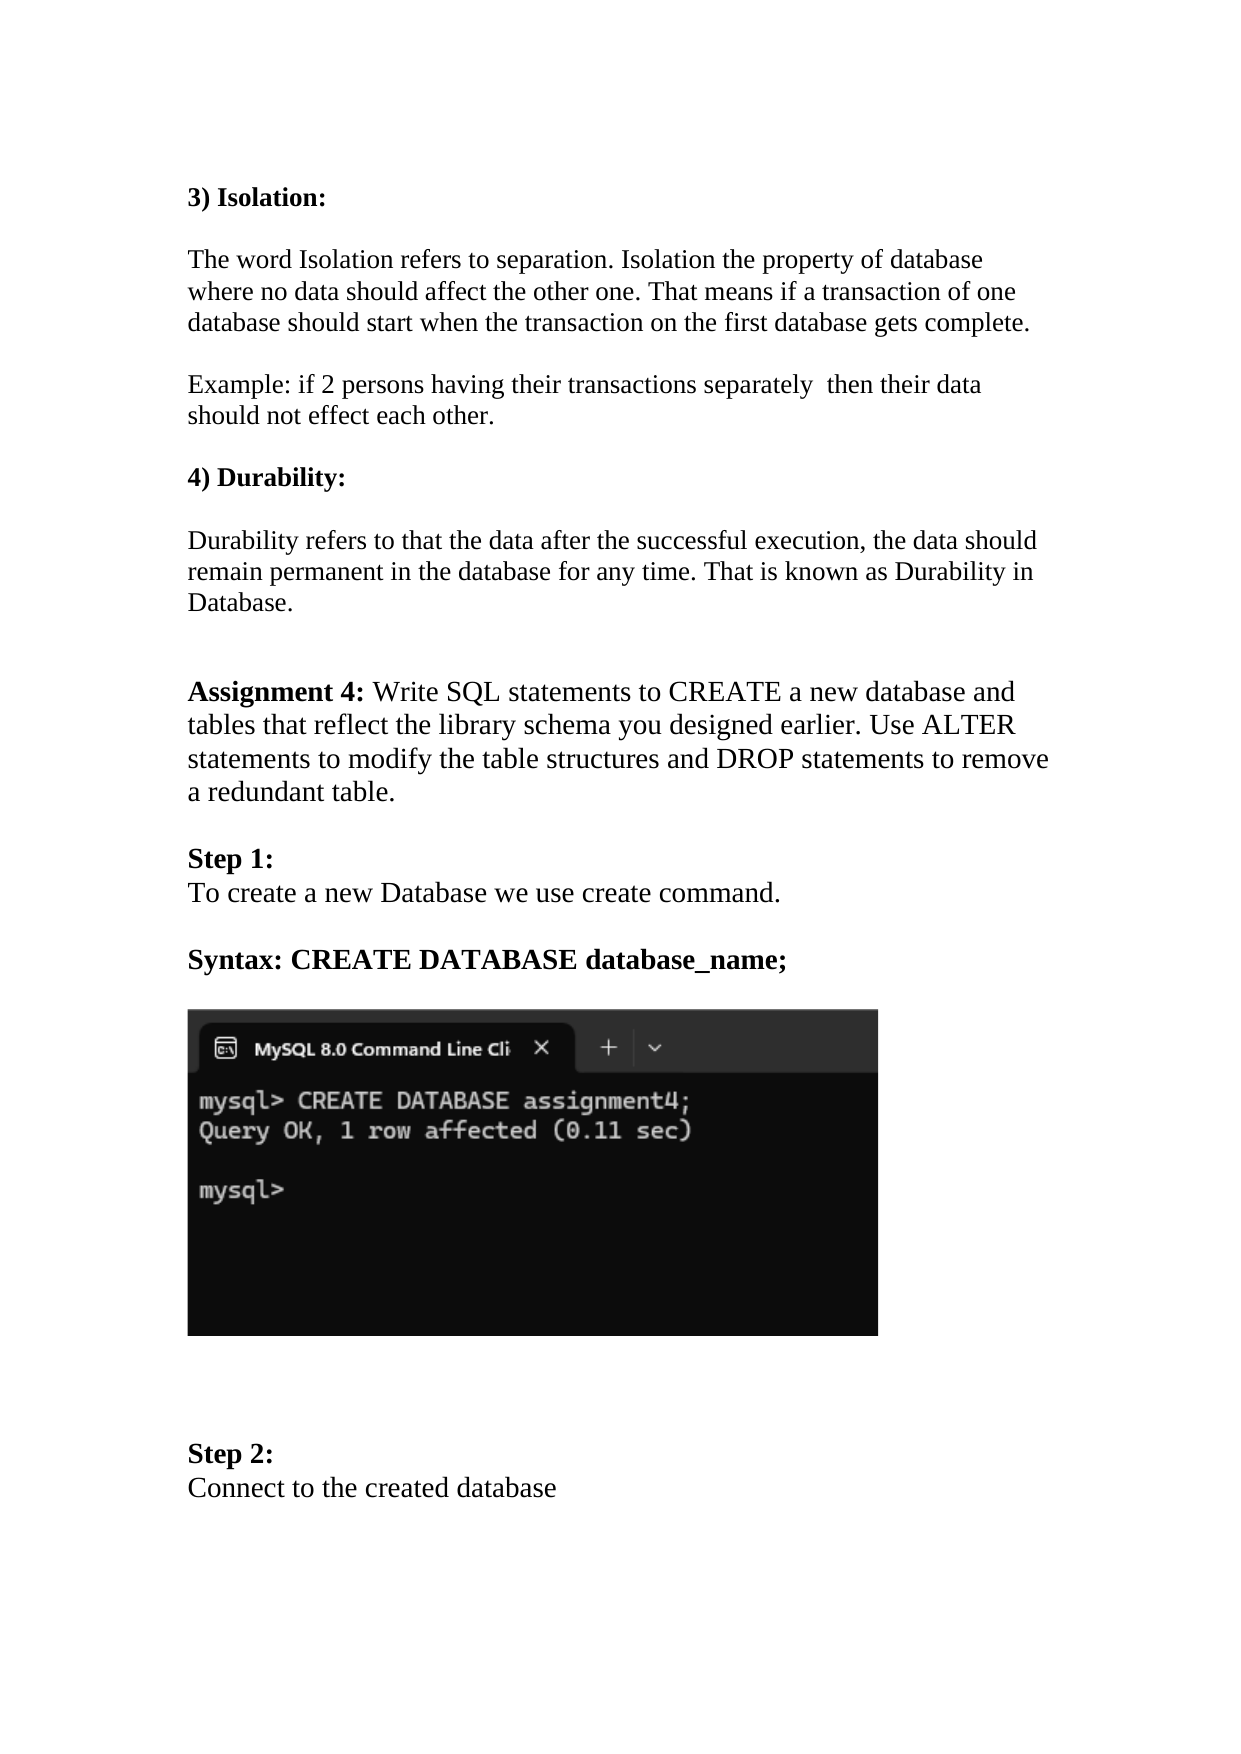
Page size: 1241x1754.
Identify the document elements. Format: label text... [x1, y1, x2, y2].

list Connect to the created database [187, 1470, 1053, 1503]
list Assignment 4: Write SQL statements to CREATE a new database and tables that reflect the library schema you designed earlier. Use ALTER statements to modify the table structures and DROP statements to remove a redundant table. [187, 674, 1053, 808]
list Step 1: [187, 841, 1053, 875]
list Isolation: [187, 181, 1053, 212]
list To create a new Database we use create command. [187, 875, 1053, 908]
picture [187, 1009, 879, 1336]
list The word Isolation refers to separation. Isolation the property of database where no data should affect the other one. That means if a transaction of one database should start when the transaction on the first database gets complete. [187, 243, 1053, 337]
list Syntax: CREATE DATABASE database_name; [187, 942, 1053, 976]
list Example: if 2 persons having their transactions separately then their data should not effect each other. [187, 368, 1053, 430]
list Durability refers to that the data after the successful execution, the data should remain permanent in the database for any time. That is known as Durability in Database. [187, 524, 1053, 617]
list Step 2: [187, 1436, 1053, 1470]
list Durability: [187, 461, 1053, 493]
